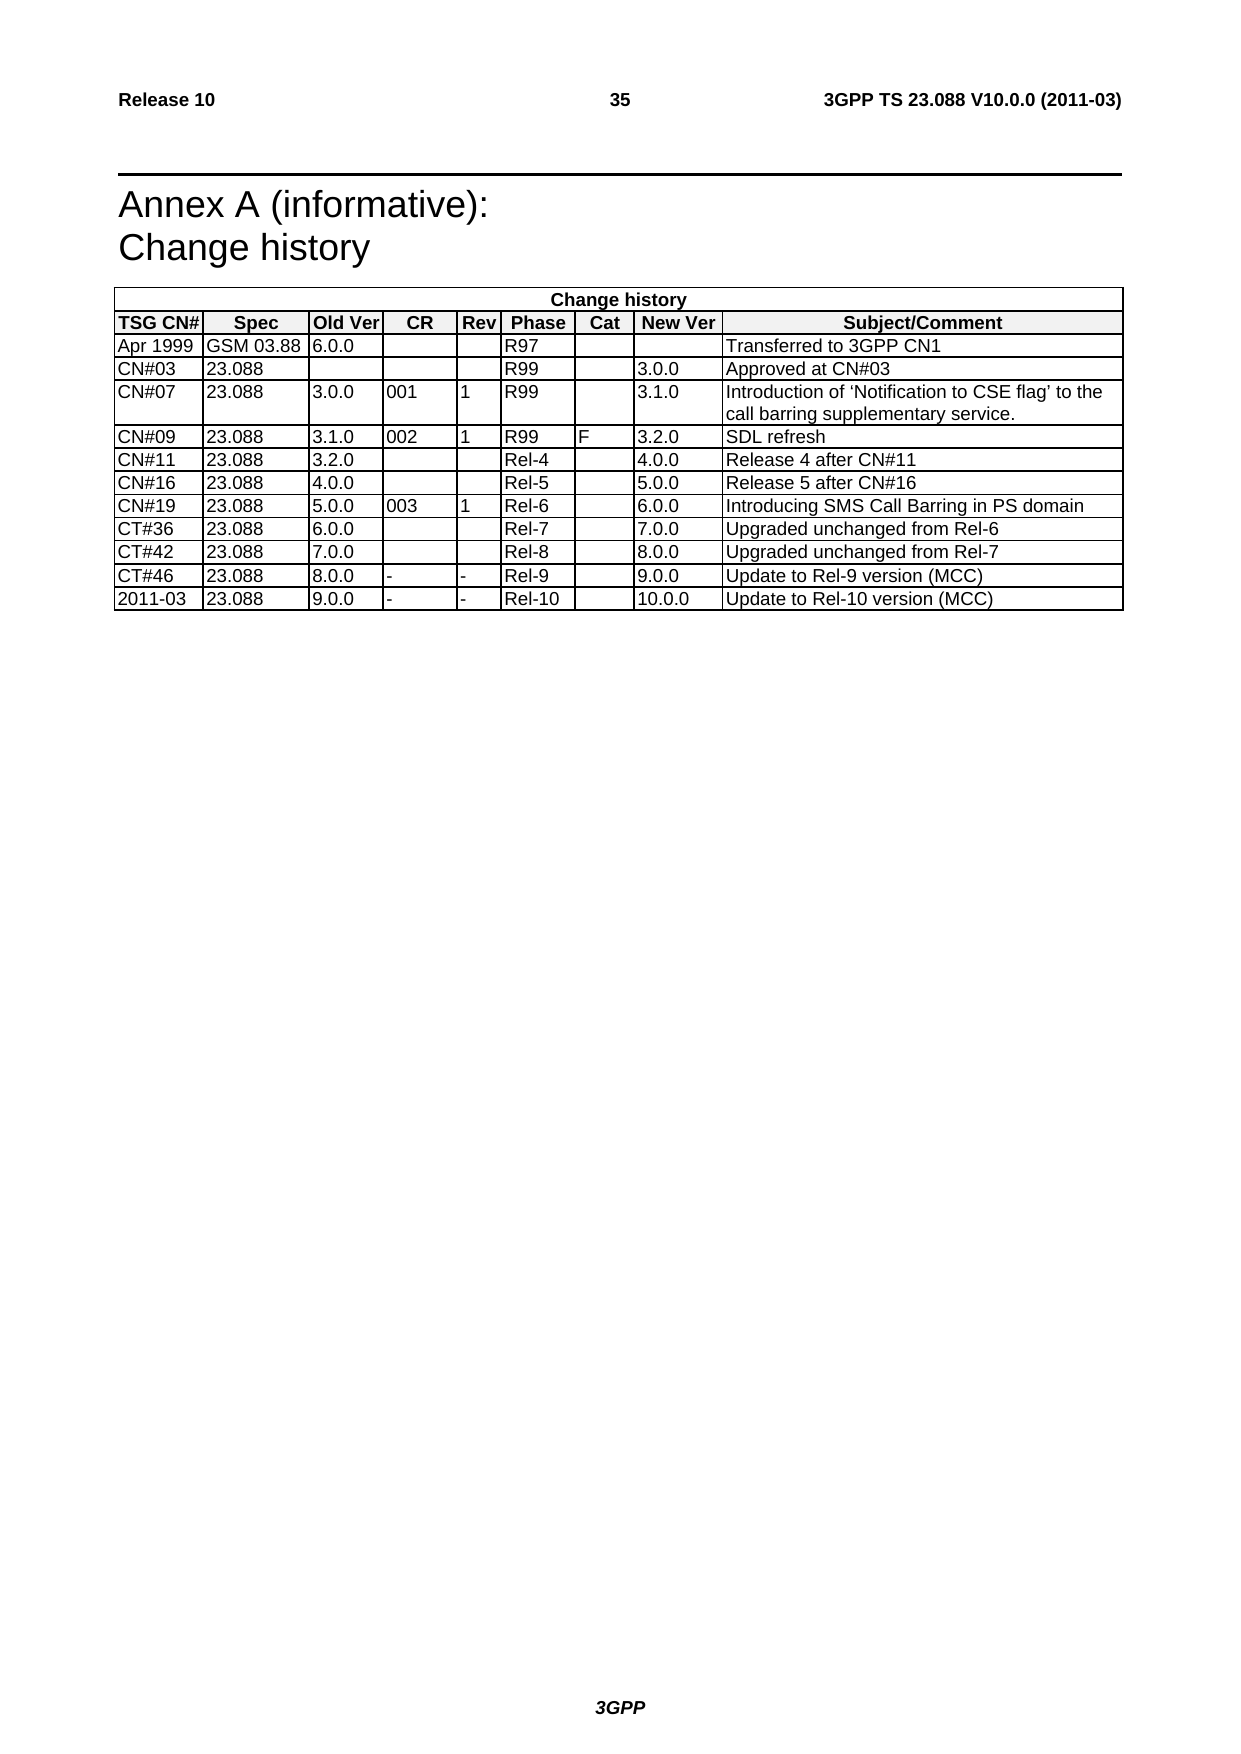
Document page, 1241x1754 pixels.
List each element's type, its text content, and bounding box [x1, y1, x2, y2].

table_cell R99 [502, 426, 574, 447]
table_cell 23.088 [204, 518, 308, 540]
table_cell 6.0.0 [310, 518, 382, 540]
table_cell R99 [502, 381, 574, 424]
table_cell GSM 03.88 [204, 335, 308, 356]
table_cell Apr 1999 [115, 335, 202, 356]
table_cell [576, 495, 633, 517]
table_cell 23.088 [204, 472, 308, 493]
table_cell 3.1.0 [310, 426, 382, 447]
table_cell Rel-7 [502, 518, 574, 540]
table_cell 8.0.0 [310, 565, 382, 586]
table_cell Phase [502, 312, 574, 333]
table_cell Rel-4 [502, 449, 574, 470]
table_cell [458, 358, 500, 379]
table_cell [458, 335, 500, 356]
table_cell - [458, 565, 500, 586]
table_cell Old Ver [310, 312, 382, 333]
table_cell SDL refresh [723, 426, 1122, 447]
table_cell [384, 518, 456, 540]
table_cell [576, 449, 633, 470]
table_cell Update to Rel-10 version (MCC) [723, 588, 1122, 609]
table_cell 5.0.0 [310, 495, 382, 517]
table_cell 23.088 [204, 495, 308, 517]
table_cell 23.088 [204, 541, 308, 563]
table_cell TSG CN# [115, 312, 202, 333]
table_cell 4.0.0 [310, 472, 382, 493]
table_cell 7.0.0 [310, 541, 382, 563]
table_cell Rel-9 [502, 565, 574, 586]
table_cell Rel-6 [502, 495, 574, 517]
table_cell 3.2.0 [635, 426, 722, 447]
table_cell 9.0.0 [310, 588, 382, 609]
table_cell 3.0.0 [635, 358, 722, 379]
table_cell Release 5 after CN#16 [723, 472, 1122, 493]
table_cell [576, 565, 633, 586]
table_cell [458, 472, 500, 493]
table_cell [576, 381, 633, 424]
table_cell Rev [458, 312, 500, 333]
table_cell Update to Rel-9 version (MCC) [723, 565, 1122, 586]
table_cell [384, 449, 456, 470]
table_cell 3.0.0 [310, 381, 382, 424]
table_cell CN#09 [115, 426, 202, 447]
table_cell Introducing SMS Call Barring in PS domain [723, 495, 1122, 517]
table_cell CN#07 [115, 381, 202, 424]
table_cell 8.0.0 [635, 541, 722, 563]
table_cell [576, 541, 633, 563]
table_header Change history [115, 288, 1122, 310]
table_cell 002 [384, 426, 456, 447]
table_cell 4.0.0 [635, 449, 722, 470]
table_cell - [384, 565, 456, 586]
table_cell 6.0.0 [310, 335, 382, 356]
table_cell - [384, 588, 456, 609]
table_cell R97 [502, 335, 574, 356]
table_cell Upgraded unchanged from Rel-6 [723, 518, 1122, 540]
table_cell 1 [458, 381, 500, 424]
table_cell Transferred to 3GPP CN1 [723, 335, 1122, 356]
table_cell Approved at CN#03 [723, 358, 1122, 379]
table_cell [458, 541, 500, 563]
table_cell F [576, 426, 633, 447]
table_cell 3.2.0 [310, 449, 382, 470]
table_cell CN#19 [115, 495, 202, 517]
table_cell 5.0.0 [635, 472, 722, 493]
table_cell 1 [458, 495, 500, 517]
table_cell 1 [458, 426, 500, 447]
table_cell 23.088 [204, 358, 308, 379]
table_cell 23.088 [204, 449, 308, 470]
table_cell Cat [576, 312, 633, 333]
table_cell [576, 472, 633, 493]
table_cell CN#03 [115, 358, 202, 379]
table_cell CT#36 [115, 518, 202, 540]
table_cell 23.088 [204, 381, 308, 424]
table_cell Upgraded unchanged from Rel-7 [723, 541, 1122, 563]
table_cell Subject/Comment [723, 312, 1122, 333]
table_cell 23.088 [204, 565, 308, 586]
table_cell Spec [204, 312, 308, 333]
table_cell [384, 541, 456, 563]
subtitle Annex A (informative): Change history [118, 176, 1122, 268]
table_cell 10.0.0 [635, 588, 722, 609]
table_cell 23.088 [204, 426, 308, 447]
table_cell 9.0.0 [635, 565, 722, 586]
table_cell Rel-10 [502, 588, 574, 609]
table_cell 7.0.0 [635, 518, 722, 540]
table_cell New Ver [635, 312, 722, 333]
table_cell CT#46 [115, 565, 202, 586]
table_cell [384, 472, 456, 493]
table_cell CN#11 [115, 449, 202, 470]
table_cell 003 [384, 495, 456, 517]
table_cell [576, 335, 633, 356]
table_cell [458, 518, 500, 540]
table_cell R99 [502, 358, 574, 379]
table_cell [576, 358, 633, 379]
table_cell 23.088 [204, 588, 308, 609]
table_cell [635, 335, 722, 356]
table_cell [310, 358, 382, 379]
table_cell CN#16 [115, 472, 202, 493]
table_cell Rel-5 [502, 472, 574, 493]
table_cell Release 4 after CN#11 [723, 449, 1122, 470]
table_cell - [458, 588, 500, 609]
table_cell [576, 588, 633, 609]
table_cell 3.1.0 [635, 381, 722, 424]
table_cell 6.0.0 [635, 495, 722, 517]
table_cell [576, 518, 633, 540]
table_cell Rel-8 [502, 541, 574, 563]
table_cell 2011-03 [115, 588, 202, 609]
table_cell 001 [384, 381, 456, 424]
table_cell CT#42 [115, 541, 202, 563]
table_cell [384, 335, 456, 356]
table_cell [458, 449, 500, 470]
table_cell [384, 358, 456, 379]
table_cell CR [384, 312, 456, 333]
table_cell Introduction of ‘Notification to CSE flag’ to the call barring supplementary service. [723, 381, 1122, 424]
